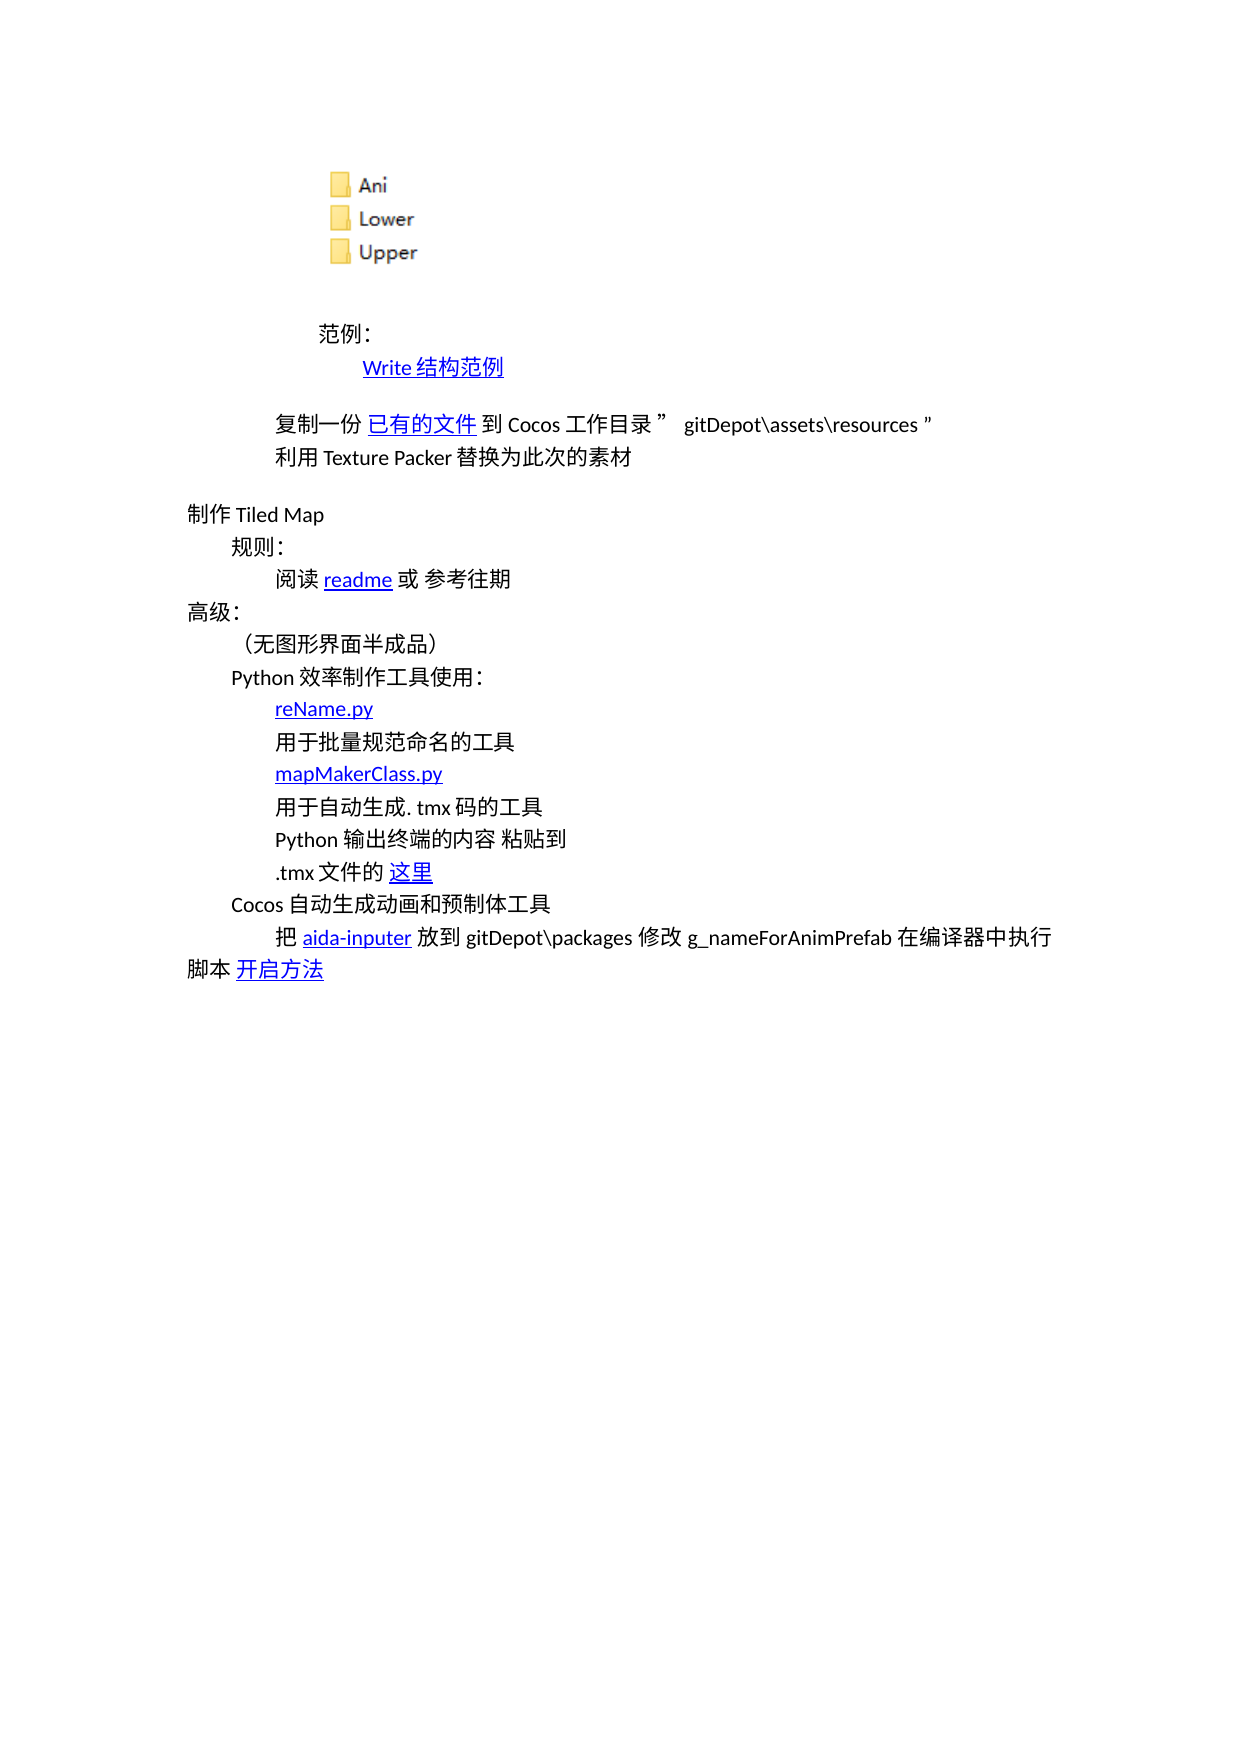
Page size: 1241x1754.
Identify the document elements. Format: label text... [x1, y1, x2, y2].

text 用于自动生成. tmx码的工具 [187, 789, 1053, 822]
text 范例： [187, 317, 1053, 349]
text 利用Texture Packer替换为此次的素材 [187, 439, 1053, 472]
picture [318, 161, 465, 280]
text Python效率制作工具使用： [187, 659, 1053, 692]
text 用于批量规范命名的工具 [187, 724, 1053, 757]
text 规则： [187, 529, 1053, 562]
text reName.py [187, 692, 1053, 724]
text 高级： [187, 594, 1053, 627]
text Write结构范例 [187, 349, 1053, 382]
text Cocos 自动生成动画和预制体工具 [187, 887, 1053, 919]
text Python 输出终端的内容 粘贴到 [187, 822, 1053, 854]
text .tmx文件的 这里 [187, 854, 1053, 887]
text （无图形界面半成品） [187, 627, 1053, 659]
text 制作Tiled Map [187, 497, 1053, 529]
text 复制一份 已有的文件 到Cocos工作目录 ” gitDepot\assets\resources ” [187, 407, 1053, 439]
text 阅读 readme 或 参考往期 [231, 562, 1053, 594]
text 把 aida-inputer 放到gitDepot\packages 修改 g_nameForAnimPrefab 在编译器中执行脚本 开启方法 [187, 919, 1053, 984]
text mapMakerClass.py [187, 757, 1053, 789]
